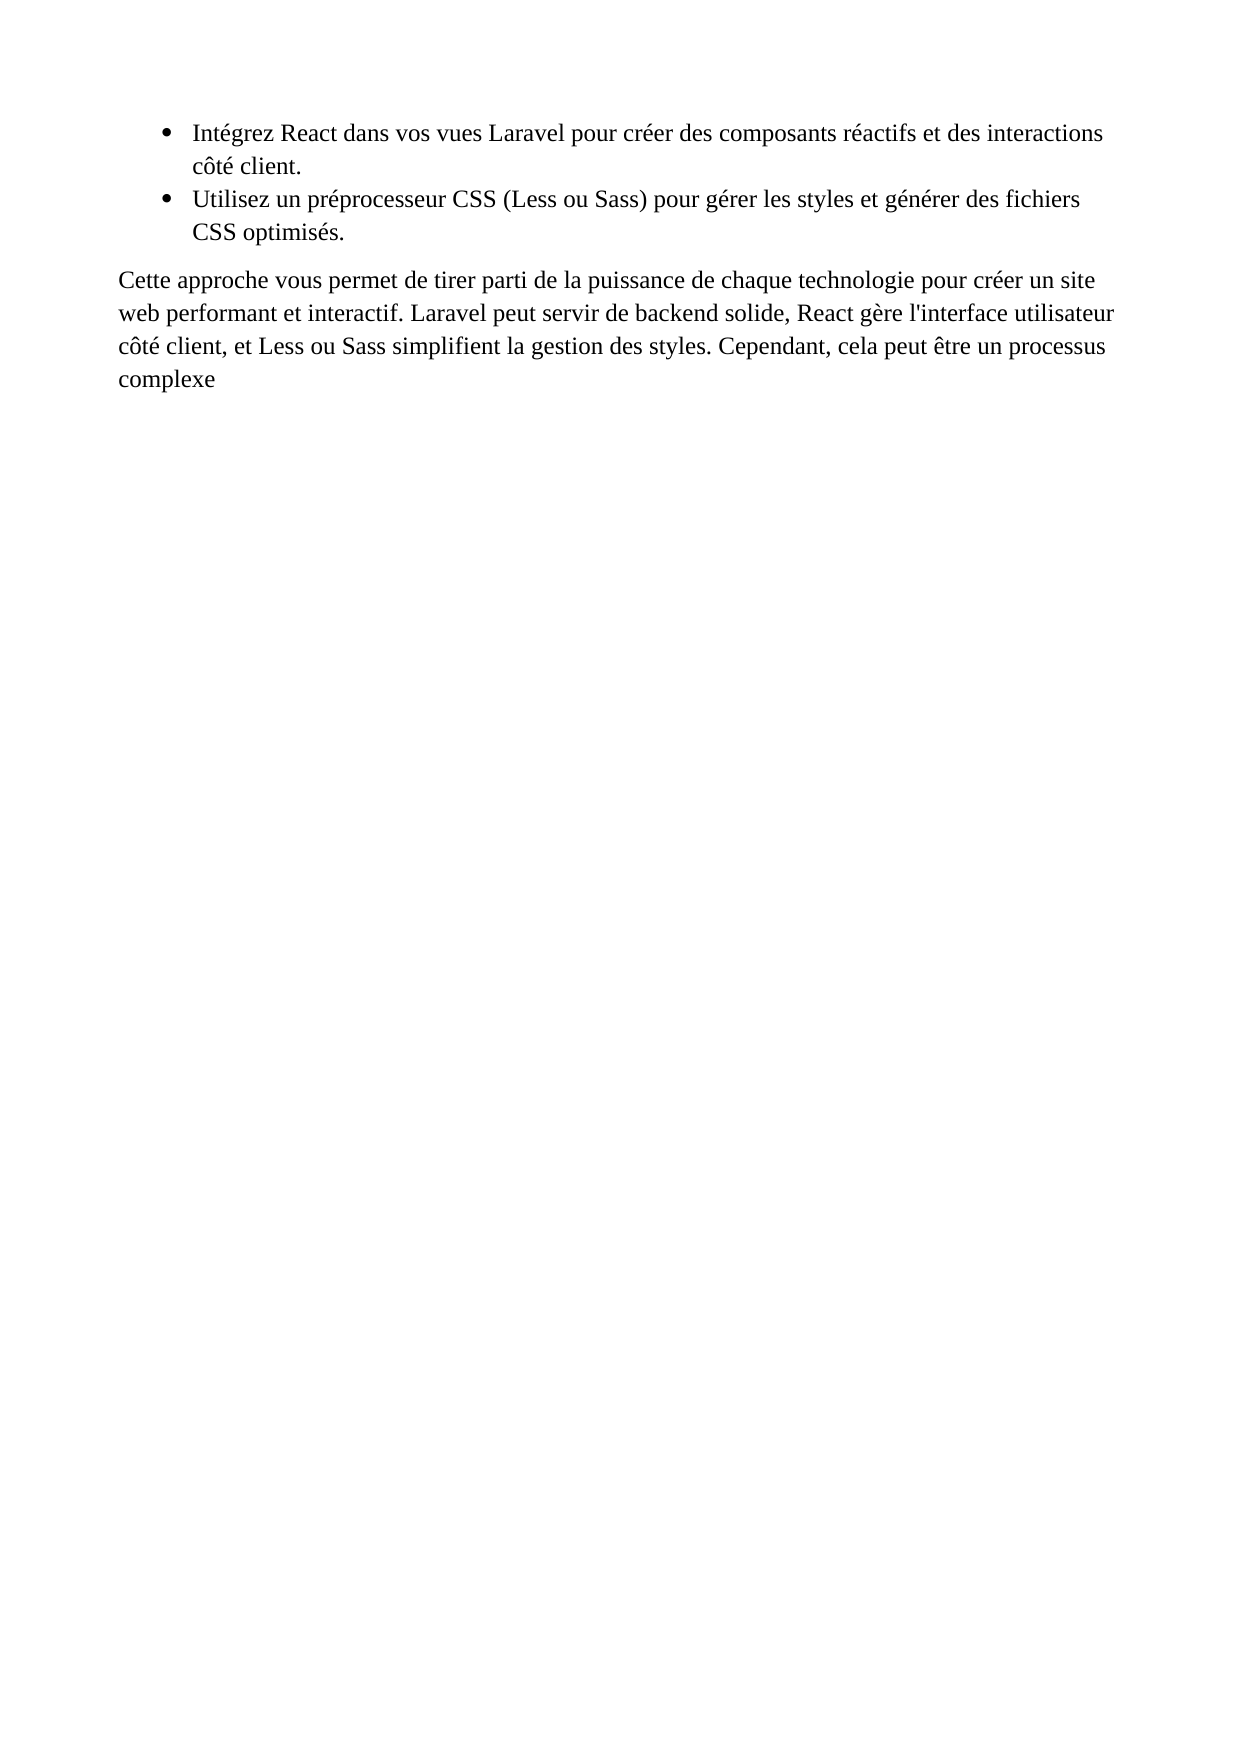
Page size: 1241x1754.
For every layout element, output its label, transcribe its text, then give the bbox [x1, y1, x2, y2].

list Utilisez un préprocesseur CSS (Less ou Sass) pour gérer les styles et générer des fichiers CSS optimisés. [162, 184, 1122, 246]
text Cette approche vous permet de tirer parti de la puissance de chaque technologie pour créer un site web performant et interactif. Laravel peut servir de backend solide, React gère l'interface utilisateur côté client, et Less ou Sass simplifient la gestion des styles. Cependant, cela peut être un processus complexe [118, 265, 1122, 393]
list Intégrez React dans vos vues Laravel pour créer des composants réactifs et des interactions côté client. [162, 118, 1122, 180]
